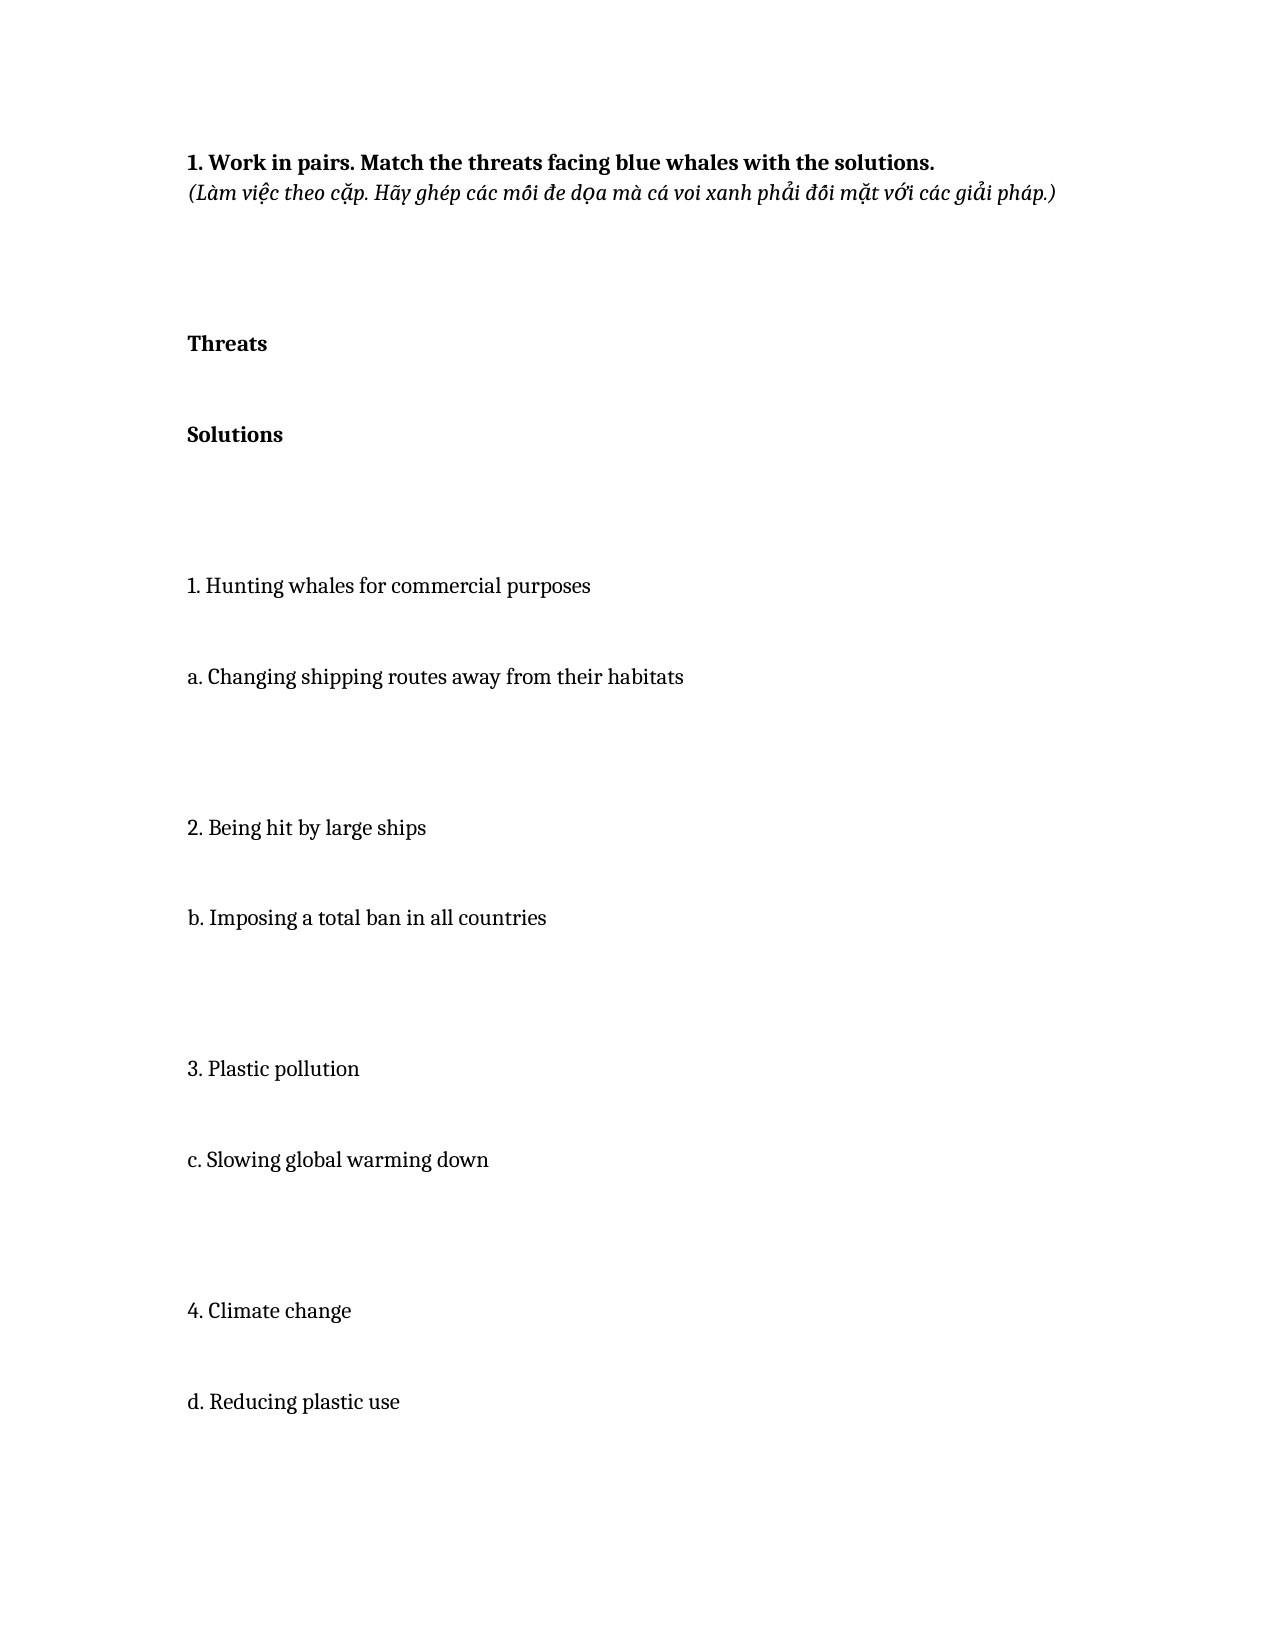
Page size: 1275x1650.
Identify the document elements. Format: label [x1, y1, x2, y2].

text [187, 150, 1087, 1475]
